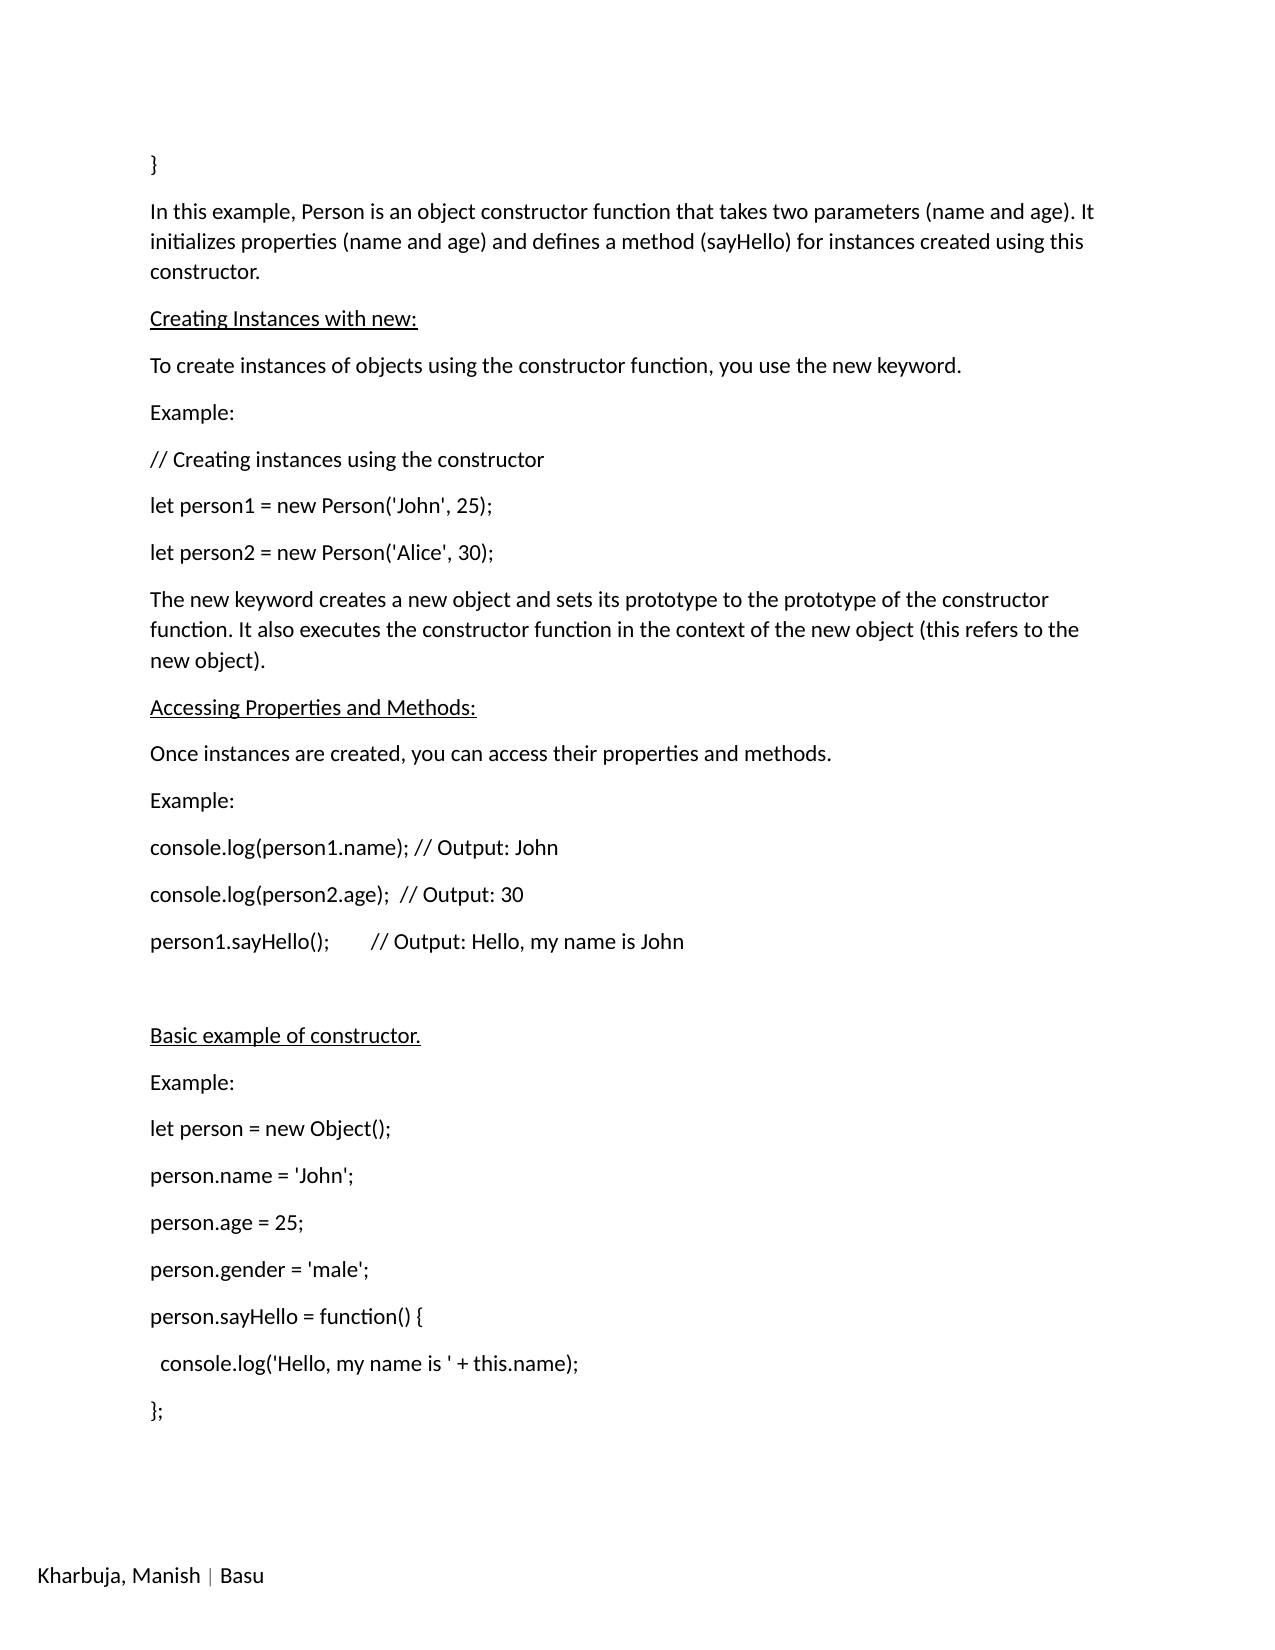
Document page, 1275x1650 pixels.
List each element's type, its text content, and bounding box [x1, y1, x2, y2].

text let person2 = new Person('Alice', 30); [150, 538, 1125, 567]
text person.gender = 'male'; [150, 1255, 1125, 1283]
text }; [150, 1396, 1125, 1424]
text let person = new Object(); [150, 1114, 1125, 1143]
text person.age = 25; [150, 1208, 1125, 1236]
text let person1 = new Person('John', 25); [150, 492, 1125, 520]
text person.name = 'John'; [150, 1161, 1125, 1189]
text The new keyword creates a new object and sets its prototype to the prototype of the constructor function. It also executes the constructor function in the context of the new object (this refers to the new object). [150, 585, 1125, 674]
text In this example, Person is an object constructor function that takes two parameters (name and age). It initializes properties (name and age) and defines a method (sayHello) for instances created using this constructor. [150, 197, 1125, 285]
text Once instances are created, you can access their properties and methods. [150, 739, 1125, 768]
text person.sayHello = function() { [150, 1302, 1125, 1330]
text console.log(person1.name); // Output: John [150, 833, 1125, 861]
text Example: [150, 398, 1125, 426]
text To create instances of objects using the constructor function, you use the new keyword. [150, 351, 1125, 379]
text person1.sayHello(); // Output: Hello, my name is John [150, 927, 1125, 955]
text console.log(person2.age); // Output: 30 [150, 880, 1125, 908]
text } [150, 150, 1125, 178]
text console.log('Hello, my name is ' + this.name); [150, 1349, 1125, 1377]
text Example: [150, 786, 1125, 814]
text // Creating instances using the constructor [150, 445, 1125, 473]
text Accessing Properties and Methods: [150, 693, 1125, 721]
text Creating Instances with new: [150, 304, 1125, 332]
text Example: [150, 1068, 1125, 1096]
text Basic example of constructor. [150, 1021, 1125, 1049]
